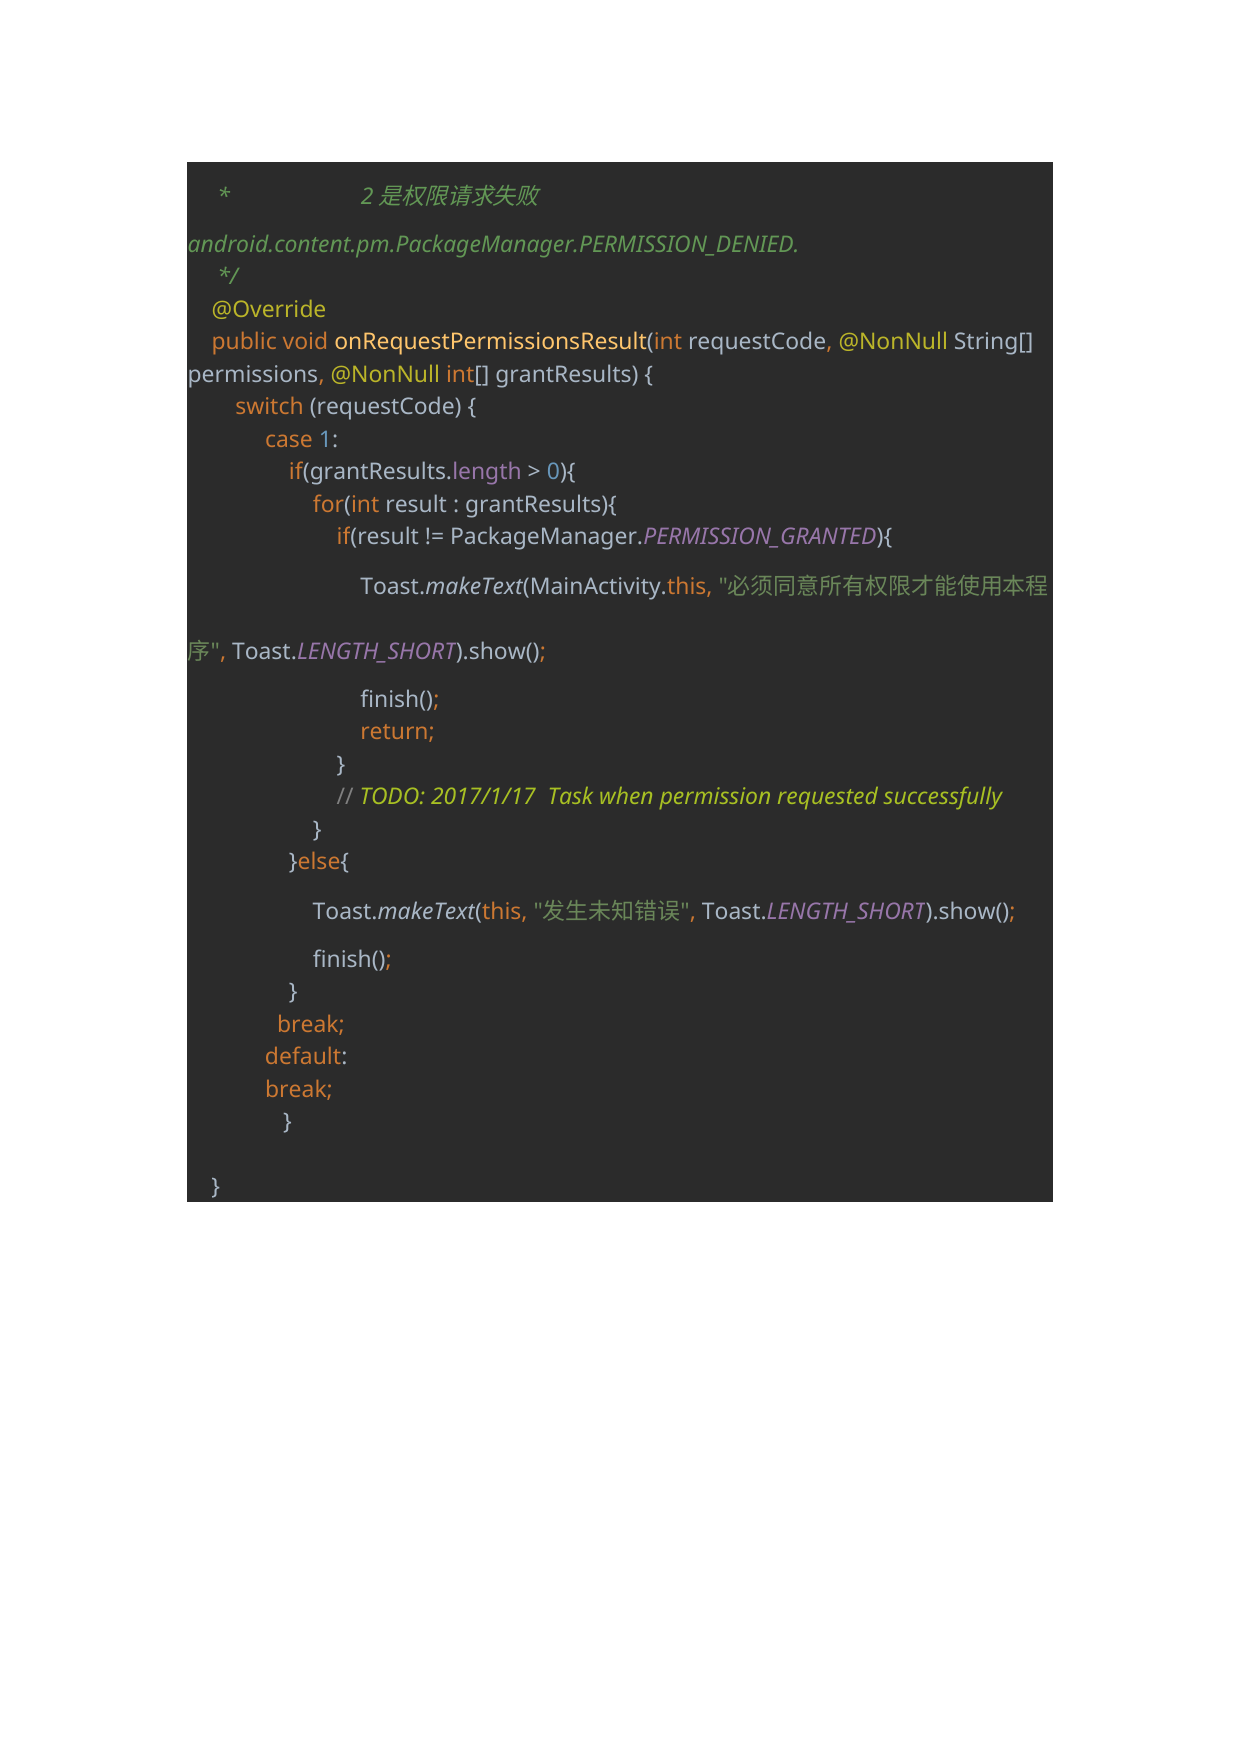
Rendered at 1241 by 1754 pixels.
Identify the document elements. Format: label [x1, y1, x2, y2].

text [187, 162, 1053, 1202]
